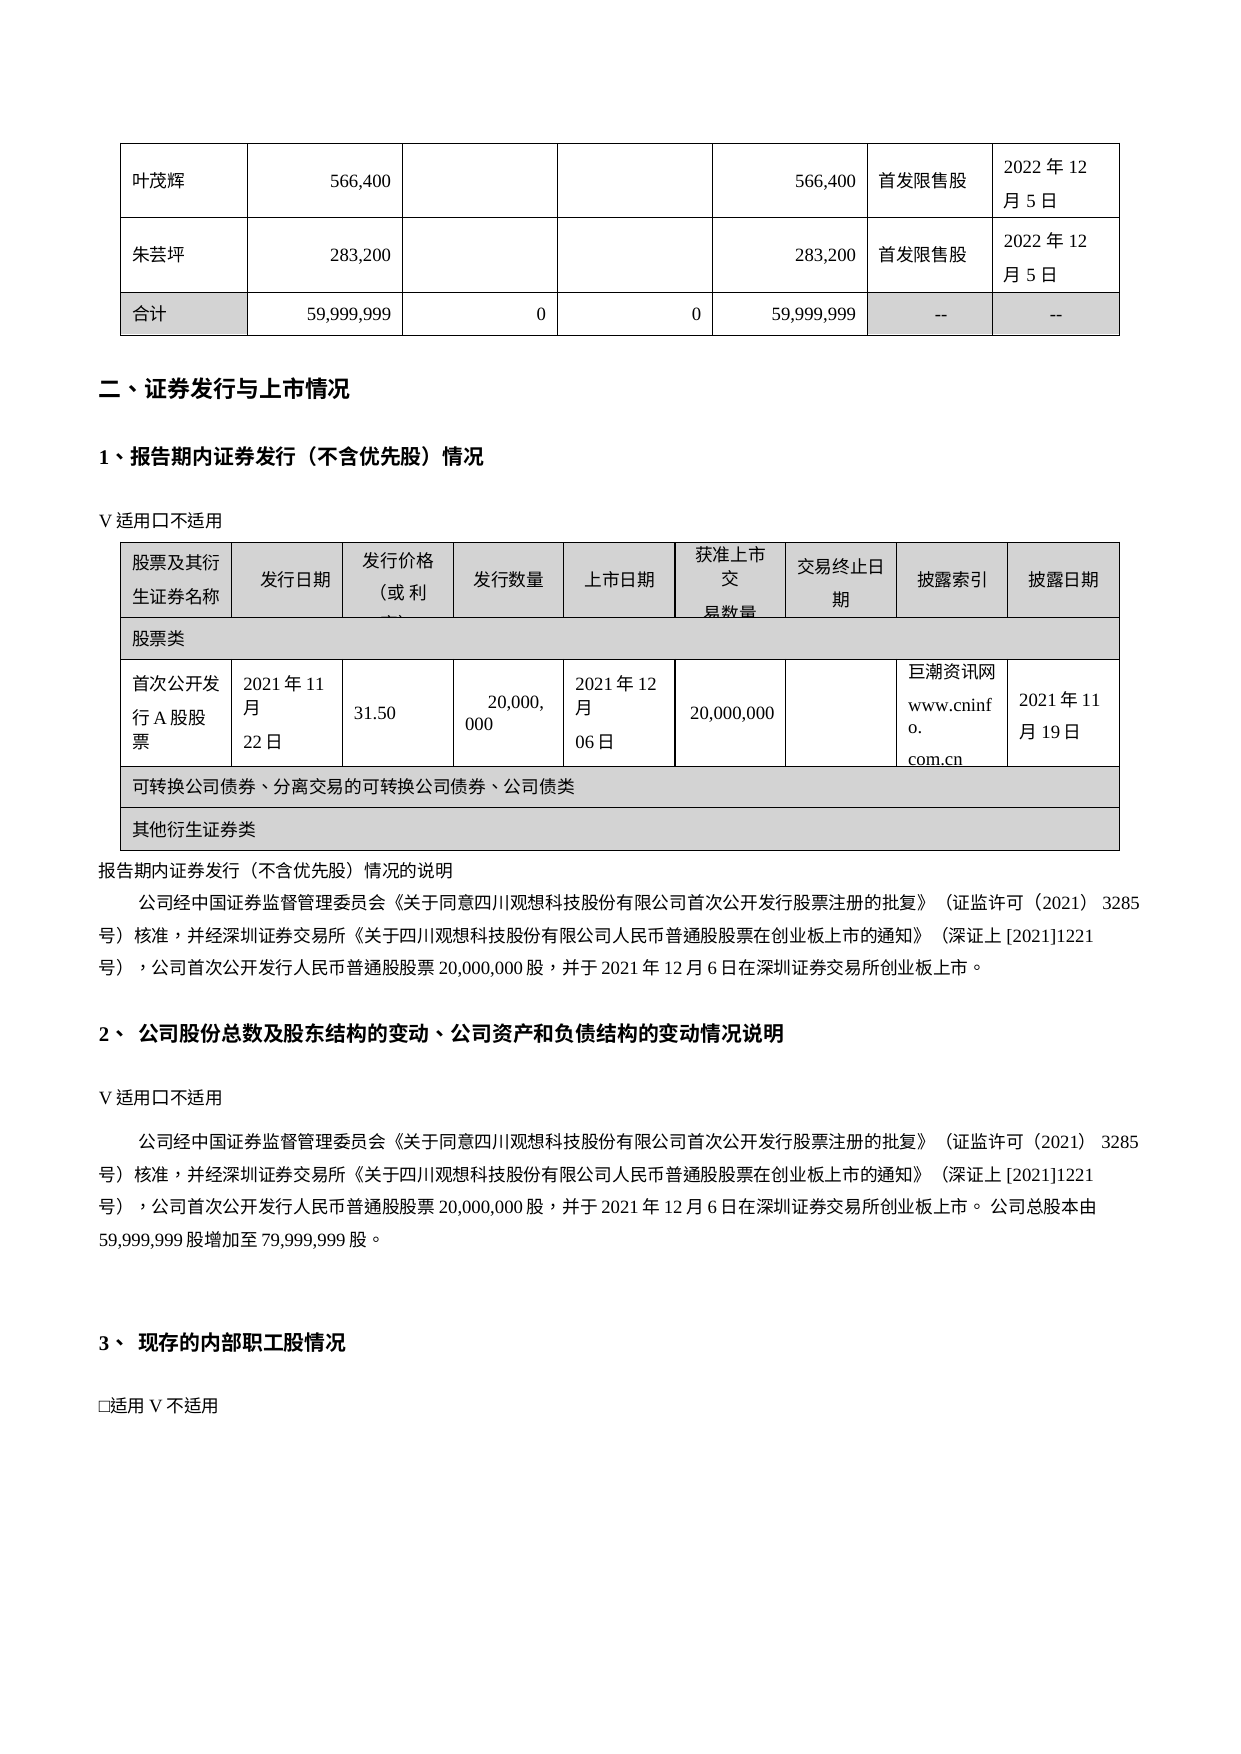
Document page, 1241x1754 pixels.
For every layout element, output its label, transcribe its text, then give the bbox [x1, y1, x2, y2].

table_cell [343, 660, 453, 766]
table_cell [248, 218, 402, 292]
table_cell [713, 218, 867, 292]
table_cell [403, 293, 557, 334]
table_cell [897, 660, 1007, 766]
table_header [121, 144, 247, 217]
text V适用口不适用 [98, 508, 1141, 533]
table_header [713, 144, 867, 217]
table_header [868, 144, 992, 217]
text 公司经中国证券监督管理委员会《关于同意四川观想科技股份有限公司首次公开发行股票注册的批复》（证监许可（2021） 3285号）核准，并经深圳证券交易所《关于四川观想科技股份有限公司人民币普通股股票在创业板上市的通知》（深证上 [2021]1221号），公司首次公开发行人民币普通股股票20,000,000股，并于2021年12月6日在深圳证券交易所创业板上市。 [98, 884, 1141, 981]
text 公司经中国证券监督管理委员会《关于同意四川观想科技股份有限公司首次公开发行股票注册的批复》（证监许可（2021） 3285号）核准，并经深圳证券交易所《关于四川观想科技股份有限公司人民币普通股股票在创业板上市的通知》（深证上 [2021]1221号），公司首次公开发行人民币普通股股票20,000,000股，并于2021年12月6日在深圳证券交易所创业板上市。 公司总股本由59,999,999股增加至79,999,999股。 [98, 1123, 1141, 1253]
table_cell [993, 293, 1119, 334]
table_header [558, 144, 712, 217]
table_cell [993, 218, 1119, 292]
text □适用V不适用 [98, 1394, 1141, 1418]
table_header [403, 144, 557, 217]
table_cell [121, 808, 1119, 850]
subtitle 3、 现存的内部职工股情况 [98, 1328, 1141, 1356]
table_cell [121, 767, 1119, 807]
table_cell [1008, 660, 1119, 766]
text 报告期内证券发行（不含优先股）情况的说明 [98, 851, 1141, 884]
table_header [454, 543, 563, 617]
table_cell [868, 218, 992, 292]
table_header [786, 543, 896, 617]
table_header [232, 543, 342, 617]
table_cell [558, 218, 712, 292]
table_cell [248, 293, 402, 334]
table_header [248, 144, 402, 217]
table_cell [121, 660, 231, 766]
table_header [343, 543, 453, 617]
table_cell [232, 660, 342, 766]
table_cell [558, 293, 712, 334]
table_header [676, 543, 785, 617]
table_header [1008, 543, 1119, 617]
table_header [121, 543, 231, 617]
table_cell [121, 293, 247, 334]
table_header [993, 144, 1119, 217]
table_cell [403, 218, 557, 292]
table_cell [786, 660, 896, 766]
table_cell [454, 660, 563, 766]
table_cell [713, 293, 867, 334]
subtitle 1、报告期内证券发行（不含优先股）情况 [98, 442, 1141, 470]
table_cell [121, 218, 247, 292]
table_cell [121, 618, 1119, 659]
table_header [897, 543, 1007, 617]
text V适用口不适用 [98, 1084, 1141, 1110]
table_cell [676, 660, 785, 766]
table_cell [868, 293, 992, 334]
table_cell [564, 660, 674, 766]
subtitle 2、 公司股份总数及股东结构的变动、公司资产和负债结构的变动情况说明 [98, 1019, 1141, 1047]
subtitle 二、证券发行与上市情况 [98, 373, 1141, 404]
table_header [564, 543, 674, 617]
